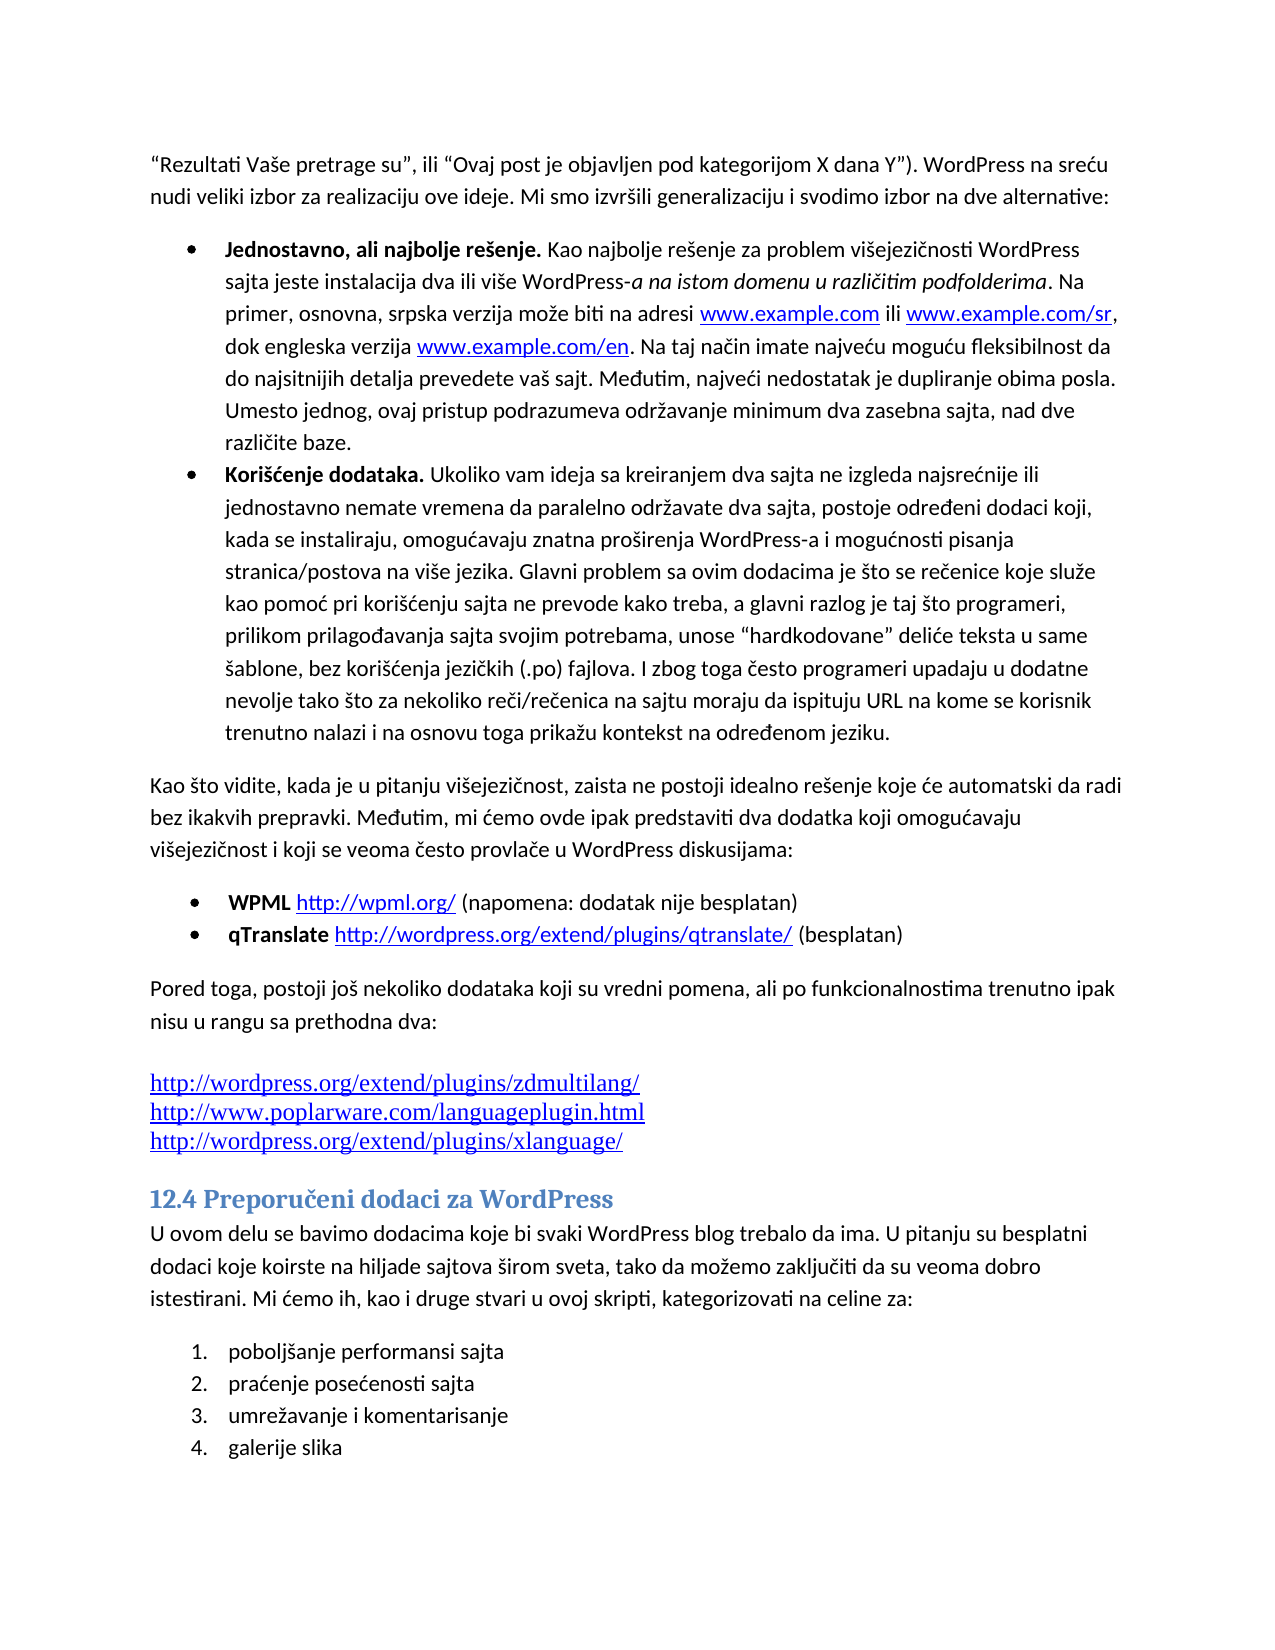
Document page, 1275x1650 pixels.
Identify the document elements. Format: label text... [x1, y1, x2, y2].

text Pored toga, postoji još nekoliko dodataka koji su vredni pomena, ali po funkcionalnostima trenutno ipak nisu u rangu sa prethodna dva: [150, 974, 1125, 1035]
list WPML http://wpml.org/ (napomena: dodatak nije besplatan) [191, 888, 1125, 916]
list Jednostavno, ali najbolje rešenje. Kao najbolje rešenje za problem višejezičnosti WordPress sajta jeste instalacija dva ili više WordPress-a na istom domenu u različitim podfolderima. Na primer, osnovna, srpska verzija može biti na adresi www.example.com ili www.example.com/sr, dok engleska verzija www.example.com/en. Na taj način imate najveću moguću fleksibilnost da do najsitnijih detalja prevedete vaš sajt. Međutim, najveći nedostatak je dupliranje obima posla. Umesto jednog, ovaj pristup podrazumeva održavanje minimum dva zasebna sajta, nad dve različite baze. [187, 235, 1125, 456]
text Kao što vidite, kada je u pitanju višejezičnost, zaista ne postoji idealno rešenje koje će automatski da radi bez ikakvih prepravki. Međutim, mi ćemo ovde ipak predstaviti dva dodatka koji omogućavaju višejezičnost i koji se veoma često provlače u WordPress diskusijama: [150, 771, 1125, 863]
list galerije slika [191, 1433, 1125, 1462]
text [150, 150, 1125, 210]
list praćenje posećenosti sajta [191, 1369, 1125, 1397]
list umrežavanje i komentarisanje [191, 1401, 1125, 1429]
list Korišćenje dodataka. Ukoliko vam ideja sa kreiranjem dva sajta ne izgleda najsrećnije ili jednostavno nemate vremena da paralelno održavate dva sajta, postoje određeni dodaci koji, kada se instaliraju, omogućavaju znatna proširenja WordPress-a i mogućnosti pisanja stranica/postova na više jezika. Glavni problem sa ovim dodacima je što se rečenice koje služe kao pomoć pri korišćenju sajta ne prevode kako treba, a glavni razlog je taj što programeri, prilikom prilagođavanja sajta svojim potrebama, unose “hardkodovane” deliće teksta u same šablone, bez korišćenja jezičkih (.po) fajlova. I zbog toga često programeri upadaju u dodatne nevolje tako što za nekoliko reči/rečenica na sajtu moraju da ispituju URL na kome se korisnik trenutno nalazi i na osnovu toga prikažu kontekst na određenom jeziku. [187, 461, 1125, 746]
text U ovom delu se bavimo dodacima koje bi svaki WordPress blog trebalo da ima. U pitanju su besplatni dodaci koje koirste na hiljade sajtova širom sveta, tako da možemo zaključiti da su veoma dobro istestirani. Mi ćemo ih, kao i druge stvari u ovoj skripti, kategorizovati na celine za: [150, 1219, 1125, 1312]
list poboljšanje performansi sajta [191, 1337, 1125, 1365]
subtitle 12.4 Preporučeni dodaci za WordPress [150, 1184, 1125, 1215]
list qTranslate http://wordpress.org/extend/plugins/qtranslate/ (besplatan) [191, 921, 1125, 949]
text http://wordpress.org/extend/plugins/zdmultilang/ http://www.poplarware.com/languageplugin.html http://wordpress.org/extend/plugins/xlanguage/ [150, 1068, 1125, 1155]
